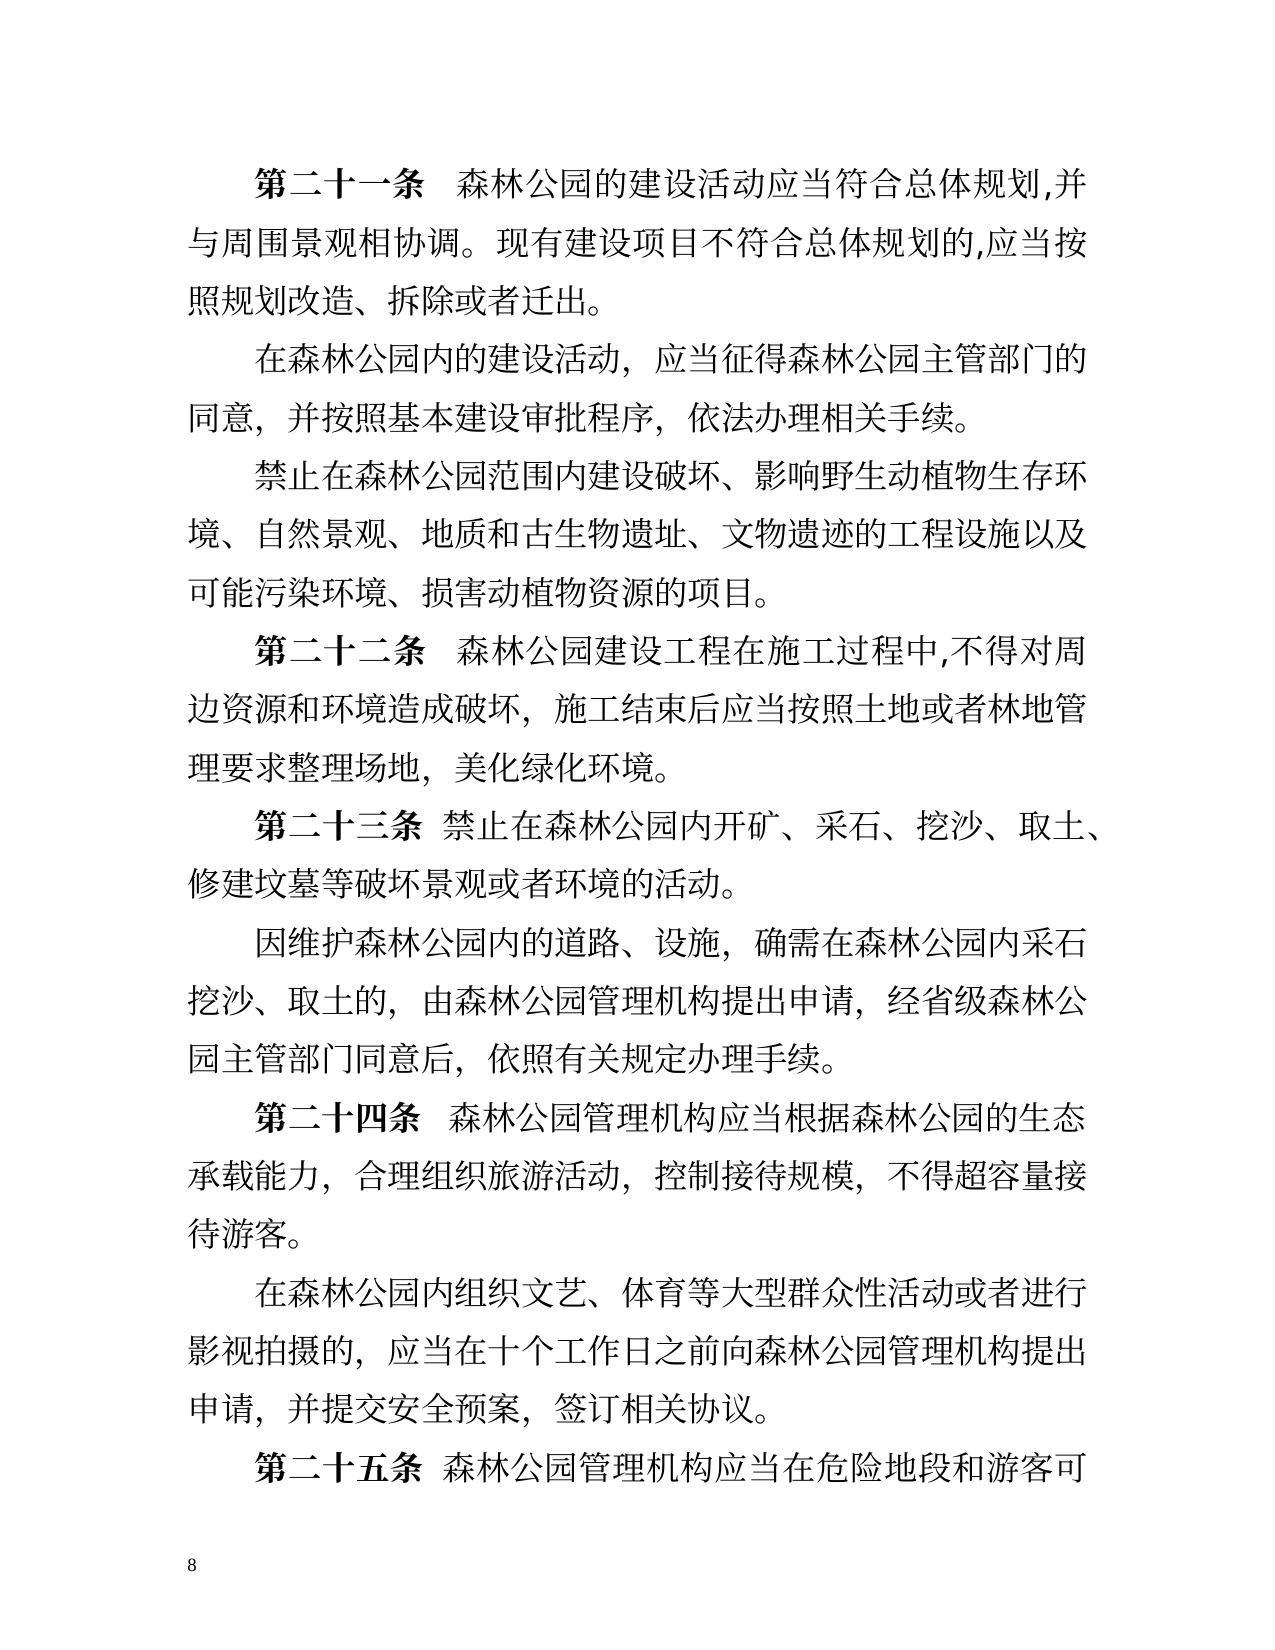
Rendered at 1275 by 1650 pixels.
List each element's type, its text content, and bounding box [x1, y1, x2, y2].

text 因维护森林公园内的道路、设施，确需在森林公园内采石、挖沙、取土的，由森林公园管理机构提出申请，经省级森林公园主管部门同意后，依照有关规定办理手续。 [187, 908, 1087, 1083]
text 在森林公园内组织文艺、体育等大型群众性活动或者进行影视拍摄的，应当在十个工作日之前向森林公园管理机构提出申请，并提交安全预案，签订相关协议。 [187, 1258, 1087, 1433]
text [187, 1433, 1087, 1492]
text 第二十三条 禁止在森林公园内开矿、采石、挖沙、取土、修建坟墓等破坏景观或者环境的活动。 [187, 792, 1087, 908]
text 第二十一条 森林公园的建设活动应当符合总体规划,并与周围景观相协调。现有建设项目不符合总体规划的,应当按照规划改造、拆除或者迁出。 [187, 150, 1087, 325]
text 禁止在森林公园范围内建设破坏、影响野生动植物生存环境、自然景观、地质和古生物遗址、文物遗迹的工程设施以及可能污染环境、损害动植物资源的项目。 [187, 442, 1087, 617]
text 在森林公园内的建设活动，应当征得森林公园主管部门的同意，并按照基本建设审批程序，依法办理相关手续。 [187, 325, 1087, 442]
text 第二十四条 森林公园管理机构应当根据森林公园的生态承载能力，合理组织旅游活动，控制接待规模，不得超容量接待游客。 [187, 1083, 1087, 1258]
text 第二十二条 森林公园建设工程在施工过程中,不得对周边资源和环境造成破坏，施工结束后应当按照土地或者林地管理要求整理场地，美化绿化环境。 [187, 617, 1087, 792]
